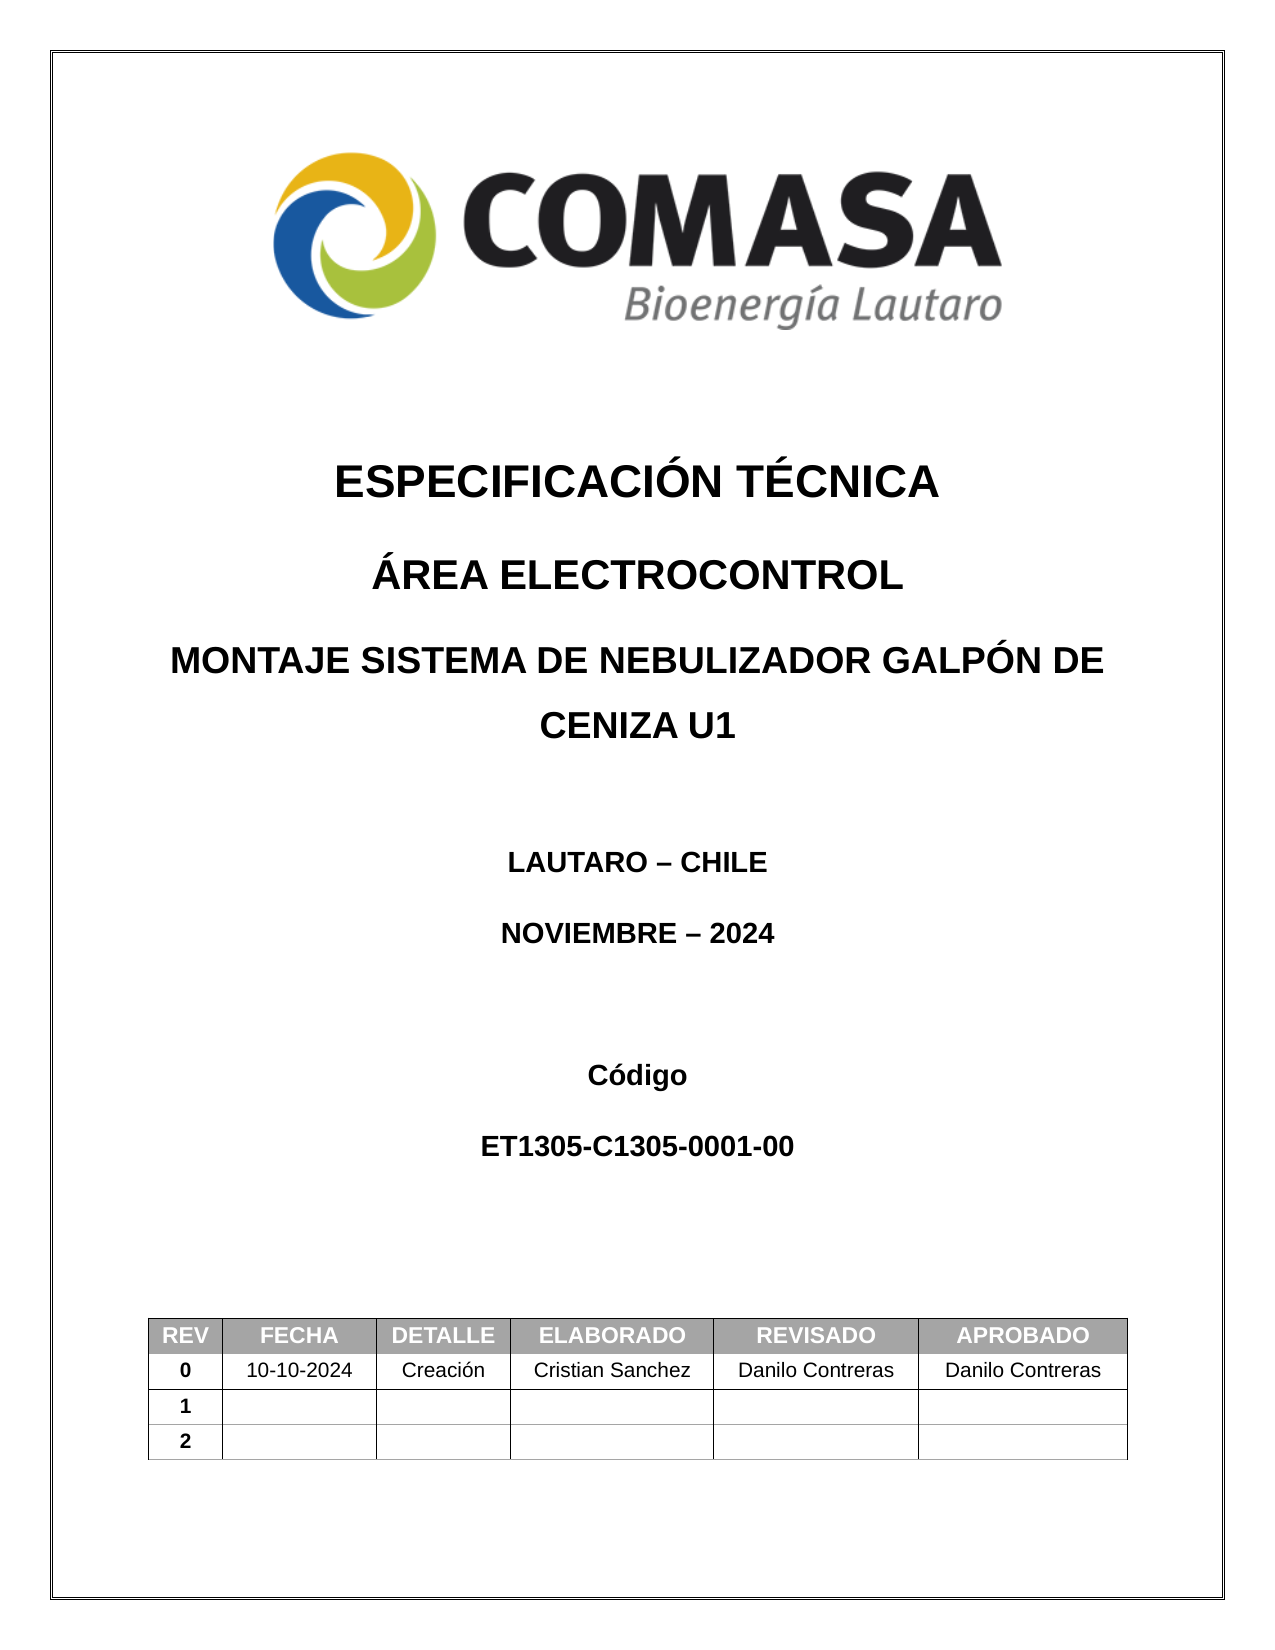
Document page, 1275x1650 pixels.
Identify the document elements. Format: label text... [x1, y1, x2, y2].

table_cell [223, 1390, 376, 1424]
table_cell 2 [149, 1425, 222, 1459]
text MONTAJE SISTEMA DE NEBULIZADOR GALPÓN DE CENIZA U1 [148, 638, 1127, 746]
table_cell [377, 1390, 510, 1424]
table_cell Danilo Contreras [714, 1354, 918, 1388]
table_cell [511, 1425, 713, 1459]
table_cell 0 [149, 1354, 222, 1388]
text ÁREA ELECTROCONTROL [148, 550, 1127, 598]
picture [273, 147, 1002, 330]
table_header APROBADO [919, 1319, 1127, 1353]
text ESPECIFICACIÓN TÉCNICA [148, 454, 1127, 507]
table_cell [223, 1425, 376, 1459]
table_cell [511, 1390, 713, 1424]
table_cell [377, 1425, 510, 1459]
table_header REV [149, 1319, 222, 1353]
table_cell Danilo Contreras [919, 1354, 1127, 1388]
table_cell 1 [149, 1390, 222, 1424]
table_cell 10-10-2024 [223, 1354, 376, 1388]
table_cell Cristian Sanchez [511, 1354, 713, 1388]
table_cell [919, 1390, 1127, 1424]
table_header REVISADO [714, 1319, 918, 1353]
table_header ELABORADO [511, 1319, 713, 1353]
table_header FECHA [223, 1319, 376, 1353]
table_cell [919, 1425, 1127, 1459]
text NOVIEMBRE – 2024 [148, 916, 1127, 949]
text Código [148, 1058, 1127, 1092]
text ET1305-C1305-0001-00 [148, 1129, 1127, 1163]
text LAUTARO – CHILE [148, 845, 1127, 878]
table_cell [714, 1390, 918, 1424]
table_cell [714, 1425, 918, 1459]
table_cell Creación [377, 1354, 510, 1388]
table_header DETALLE [377, 1319, 510, 1353]
